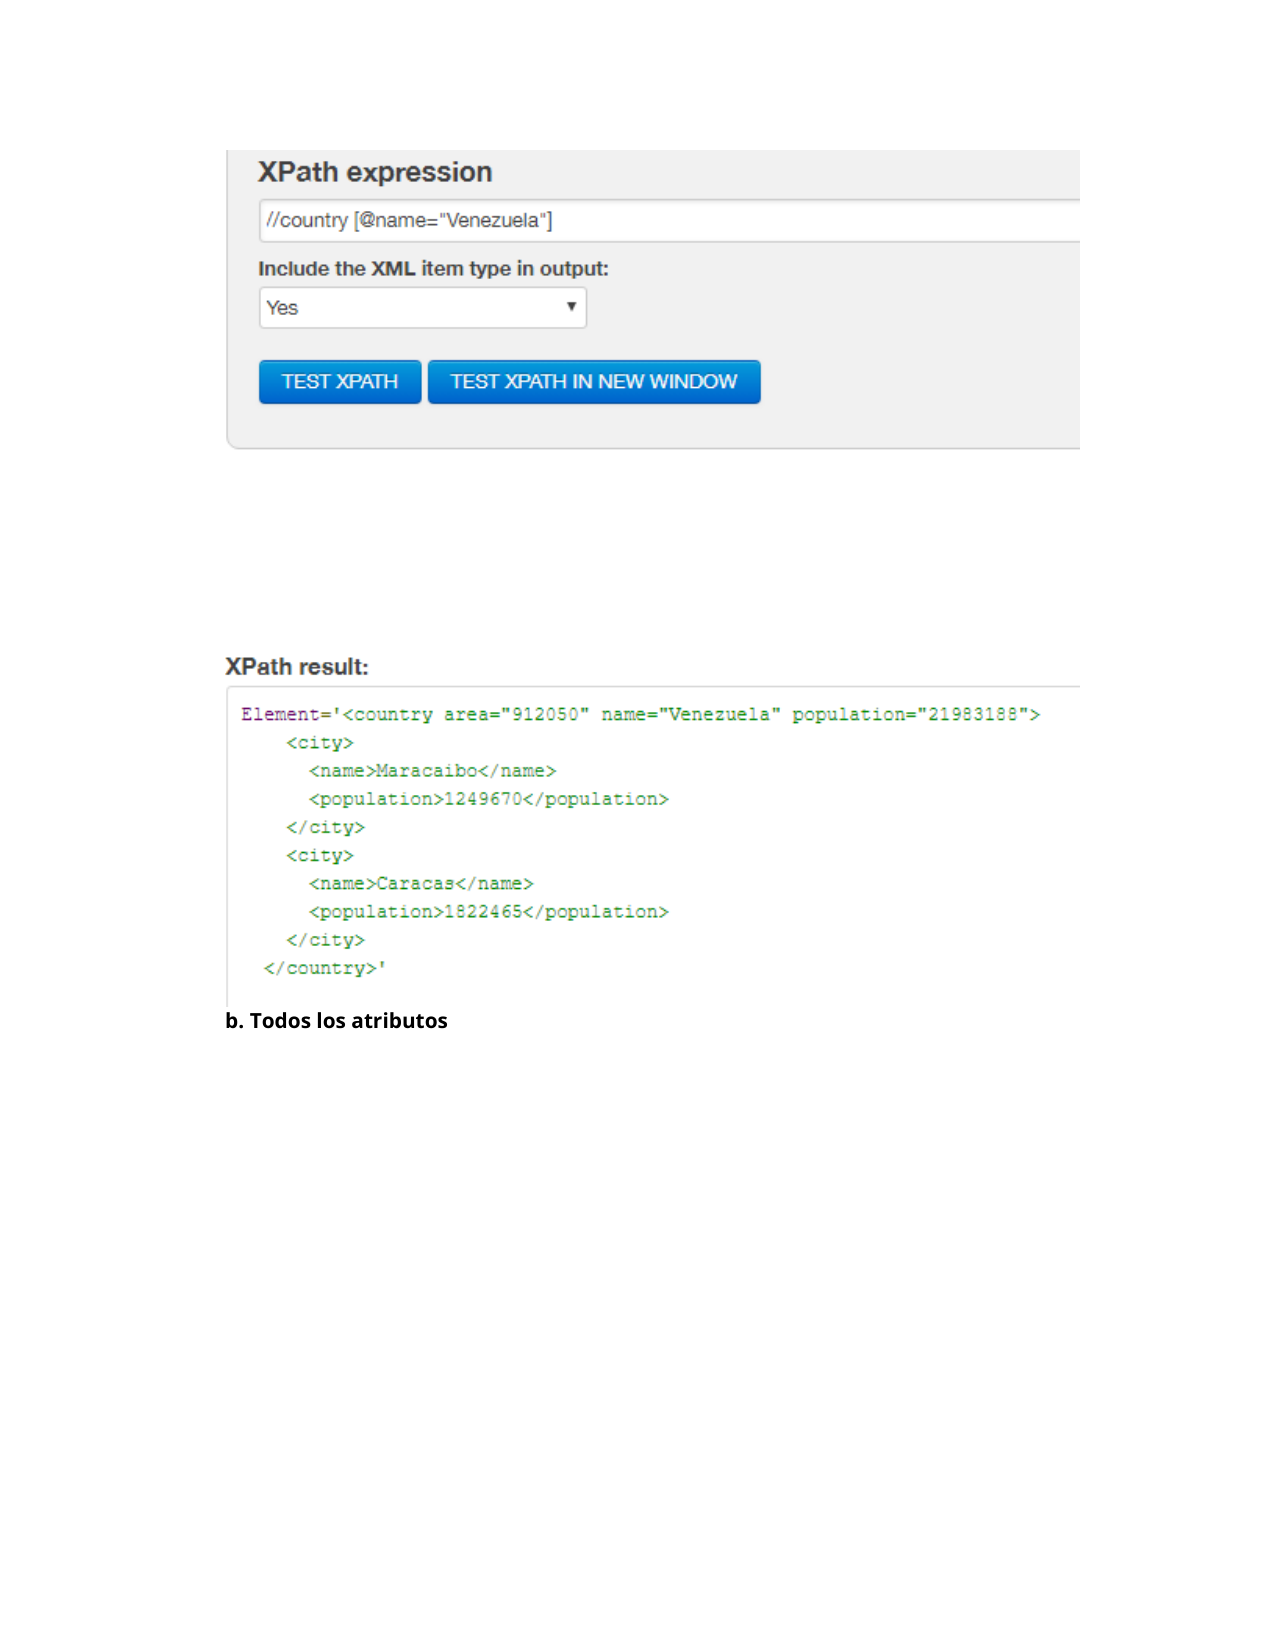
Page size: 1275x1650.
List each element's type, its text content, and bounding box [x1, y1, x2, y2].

text b. Todos los atributos [150, 1006, 1125, 1035]
